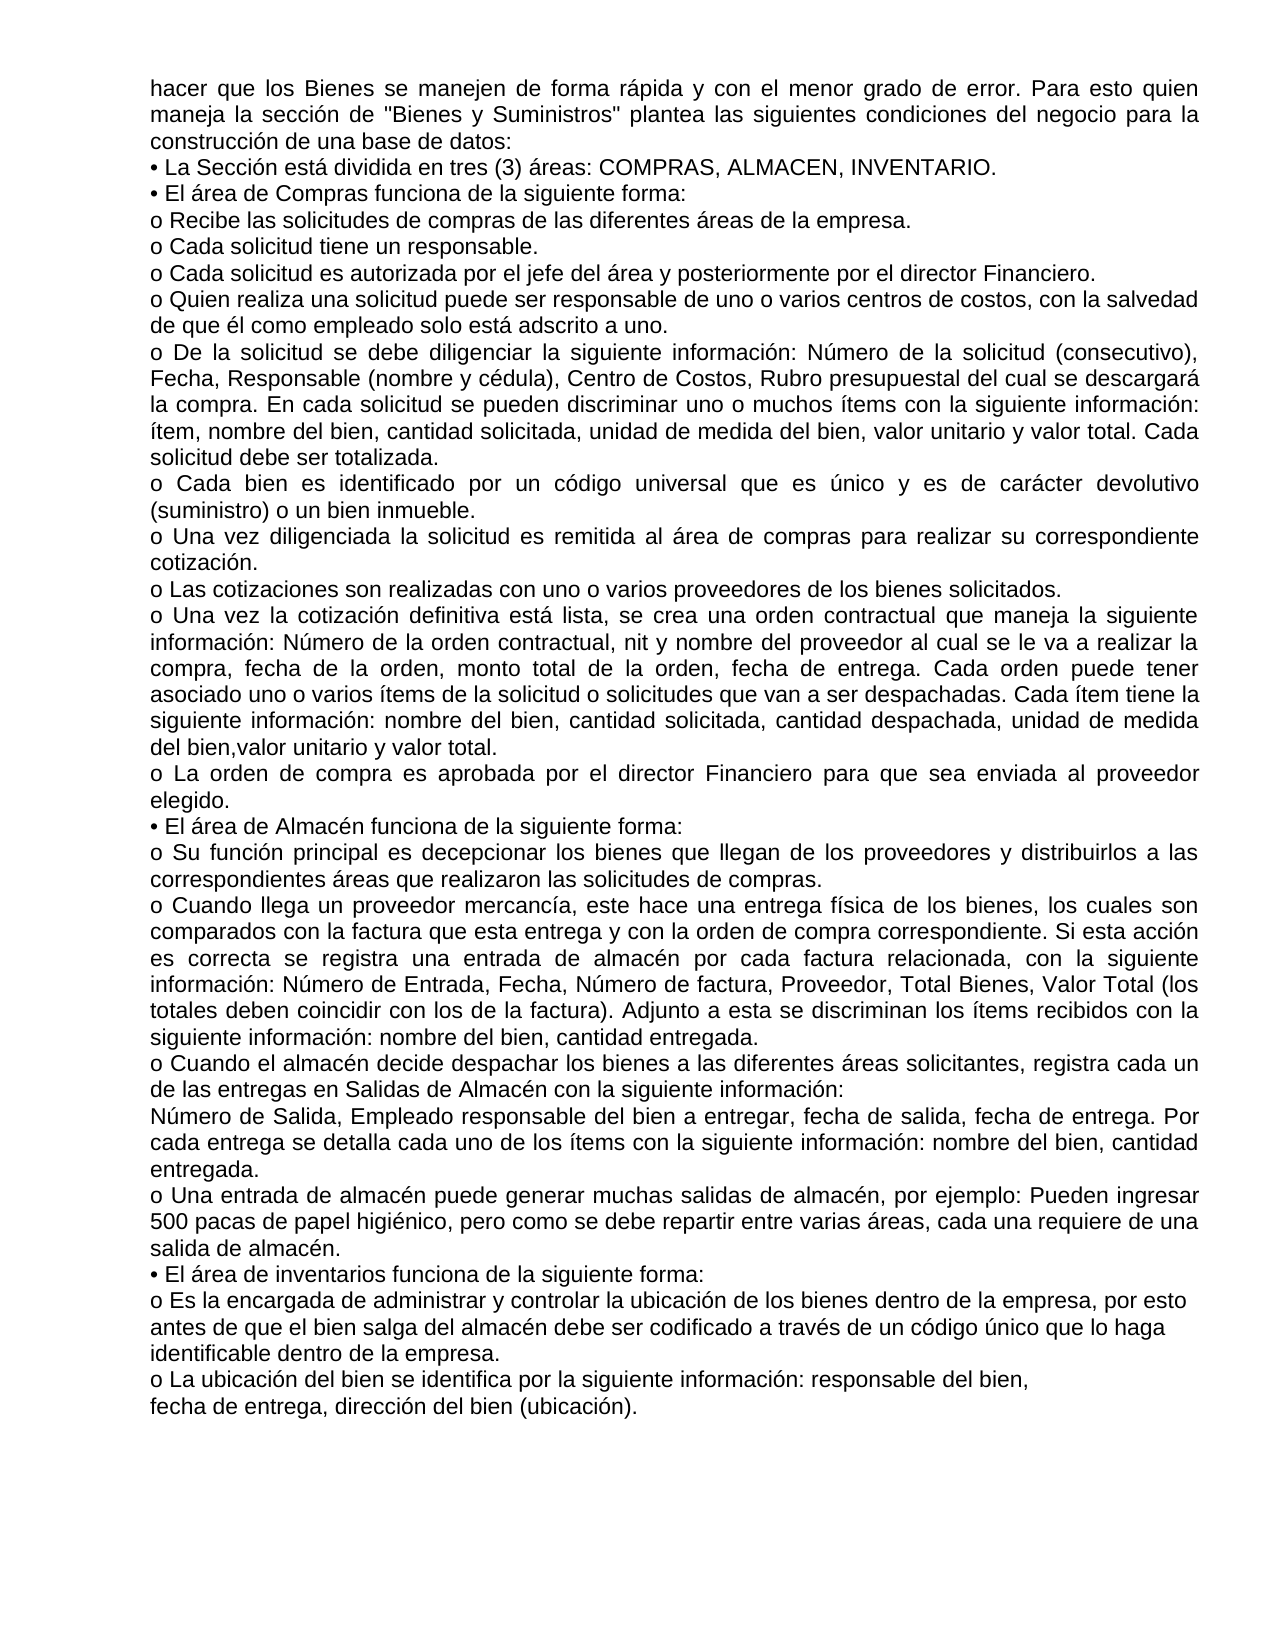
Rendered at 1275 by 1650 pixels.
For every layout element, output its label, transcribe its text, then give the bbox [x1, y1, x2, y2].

list o De la solicitud se debe diligenciar la siguiente información: Número de la solicitud (consecutivo), Fecha, Responsable (nombre y cédula), Centro de Costos, Rubro presupuestal del cual se descargará la compra. En cada solicitud se pueden discriminar uno o muchos ítems con la siguiente información: ítem, nombre del bien, cantidad solicitada, unidad de medida del bien, valor unitario y valor total. Cada solicitud debe ser totalizada. [150, 338, 1200, 470]
list Número de Salida, Empleado responsable del bien a entregar, fecha de salida, fecha de entrega. Por cada entrega se detalla cada uno de los ítems con la siguiente información: nombre del bien, cantidad entregada. [150, 1103, 1200, 1182]
list o Cuando el almacén decide despachar los bienes a las diferentes áreas solicitantes, registra cada un de las entregas en Salidas de Almacén con la siguiente información: [150, 1050, 1200, 1103]
list o La ubicación del bien se identifica por la siguiente información: responsable del bien, [150, 1366, 1200, 1393]
list o Cuando llega un proveedor mercancía, este hace una entrega física de los bienes, los cuales son comparados con la factura que esta entrega y con la orden de compra correspondiente. Si esta acción es correcta se registra una entrada de almacén por cada factura relacionada, con la siguiente información: Número de Entrada, Fecha, Número de factura, Proveedor, Total Bienes, Valor Total (los totales deben coincidir con los de la factura). Adjunto a esta se discriminan los ítems recibidos con la siguiente información: nombre del bien, cantidad entregada. [150, 892, 1200, 1050]
list o Una vez la cotización definitiva está lista, se crea una orden contractual que maneja la siguiente información: Número de la orden contractual, nit y nombre del proveedor al cual se le va a realizar la compra, fecha de la orden, monto total de la orden, fecha de entrega. Cada orden puede tener asociado uno o varios ítems de la solicitud o solicitudes que van a ser despachadas. Cada ítem tiene la siguiente información: nombre del bien, cantidad solicitada, cantidad despachada, unidad de medida del bien,valor unitario y valor total. [150, 602, 1200, 760]
list fecha de entrega, dirección del bien (ubicación). [150, 1393, 1200, 1419]
list o Es la encargada de administrar y controlar la ubicación de los bienes dentro de la empresa, por esto antes de que el bien salga del almacén debe ser codificado a través de un código único que lo haga identificable dentro de la empresa. [150, 1287, 1200, 1366]
list o Cada bien es identificado por un código universal que es único y es de carácter devolutivo (suministro) o un bien inmueble. [150, 470, 1200, 523]
list o La orden de compra es aprobada por el director Financiero para que sea enviada al proveedor elegido. [150, 760, 1200, 813]
list • El área de inventarios funciona de la siguiente forma: [150, 1261, 1200, 1287]
list o Una entrada de almacén puede generar muchas salidas de almacén, por ejemplo: Pueden ingresar 500 pacas de papel higiénico, pero como se debe repartir entre varias áreas, cada una requiere de una salida de almacén. [150, 1182, 1200, 1261]
list o Su función principal es decepcionar los bienes que llegan de los proveedores y distribuirlos a las correspondientes áreas que realizaron las solicitudes de compras. [150, 839, 1200, 892]
list • El área de Almacén funciona de la siguiente forma: [150, 813, 1200, 839]
list o Recibe las solicitudes de compras de las diferentes áreas de la empresa. [150, 207, 1200, 233]
list o Cada solicitud es autorizada por el jefe del área y posteriormente por el director Financiero. [150, 259, 1200, 286]
list o Quien realiza una solicitud puede ser responsable de uno o varios centros de costos, con la salvedad de que él como empleado solo está adscrito a uno. [150, 286, 1200, 338]
list o Las cotizaciones son realizadas con uno o varios proveedores de los bienes solicitados. [150, 576, 1200, 602]
list • El área de Compras funciona de la siguiente forma: [150, 180, 1200, 207]
list hacer que los Bienes se manejen de forma rápida y con el menor grado de error. Para esto quien maneja la sección de "Bienes y Suministros" plantea las siguientes condiciones del negocio para la construcción de una base de datos: [150, 75, 1200, 154]
list • La Sección está dividida en tres (3) áreas: COMPRAS, ALMACEN, INVENTARIO. [150, 154, 1200, 180]
list o Una vez diligenciada la solicitud es remitida al área de compras para realizar su correspondiente cotización. [150, 523, 1200, 576]
list o Cada solicitud tiene un responsable. [150, 233, 1200, 259]
